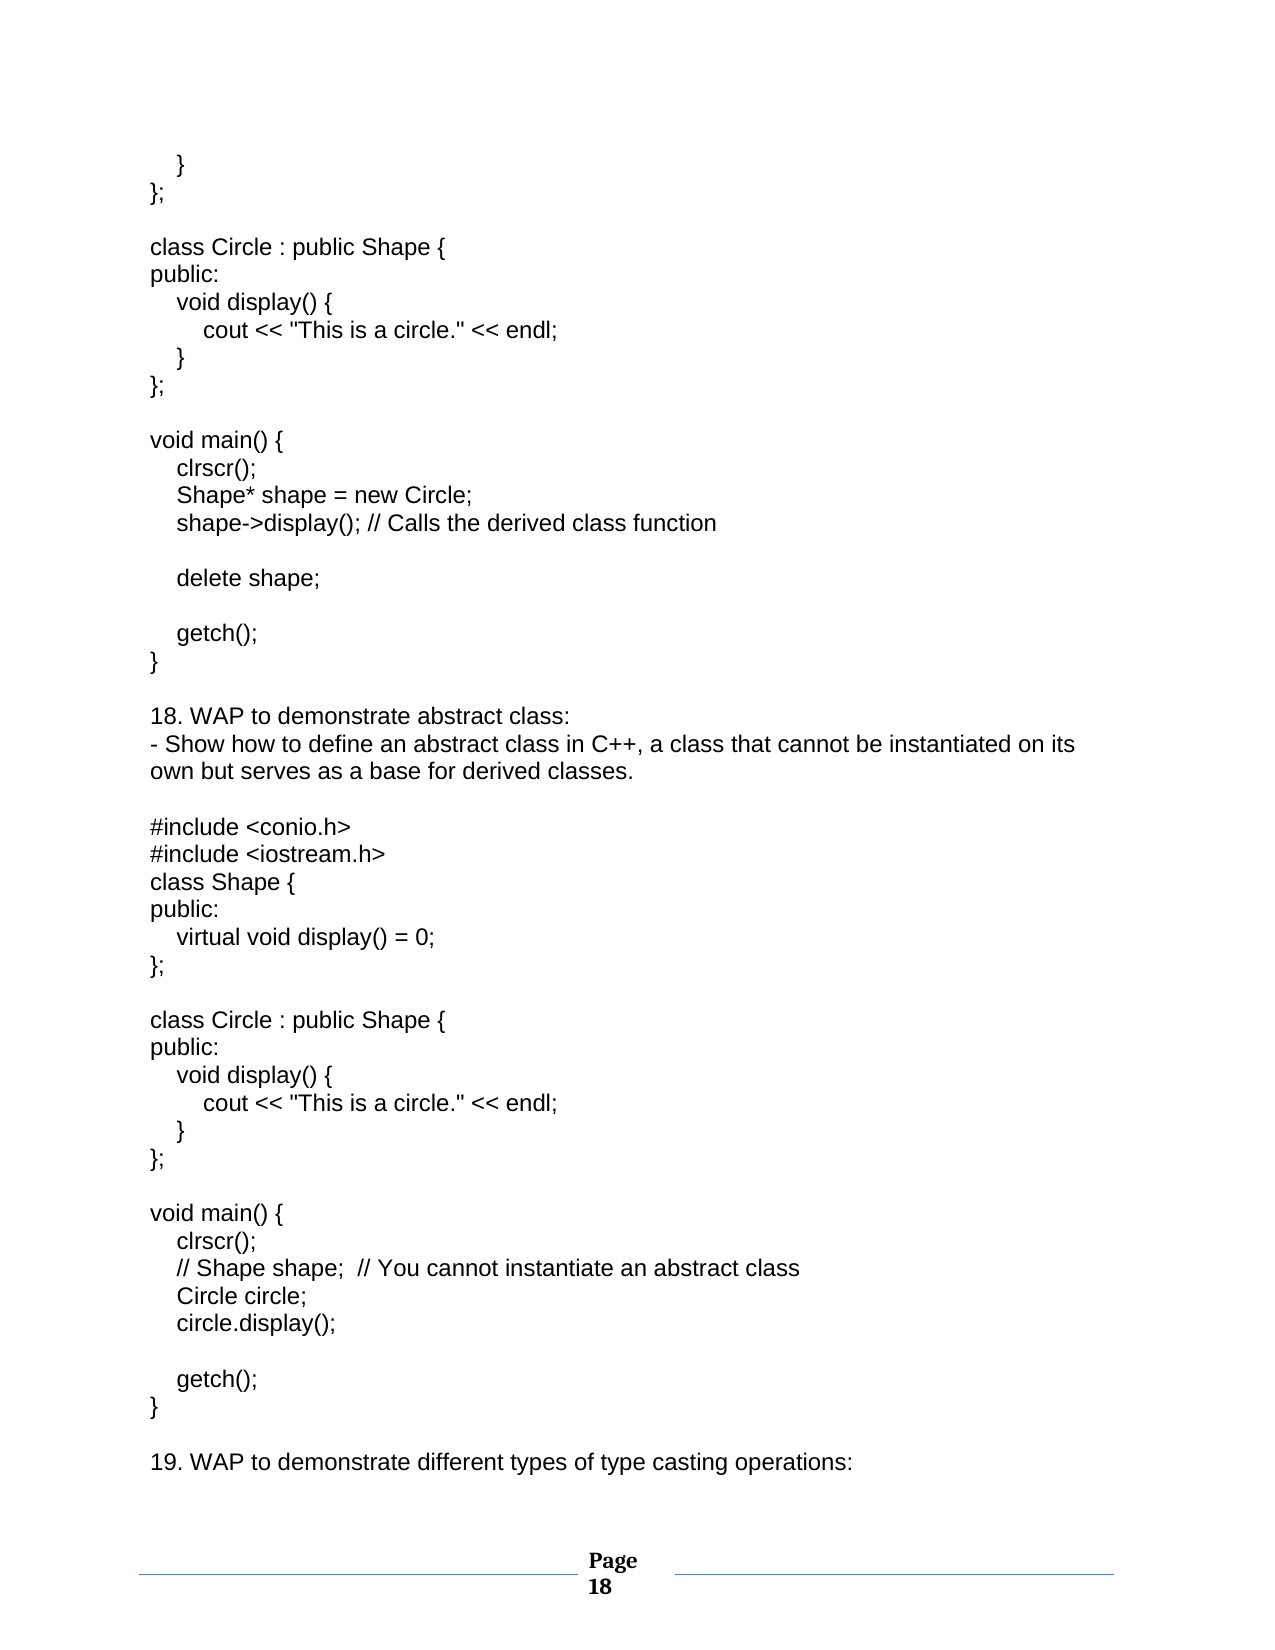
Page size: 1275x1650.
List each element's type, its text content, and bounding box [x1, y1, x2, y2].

text }; [150, 178, 1125, 205]
text void main() { [150, 426, 1125, 454]
text 18. WAP to demonstrate abstract class: [150, 702, 1125, 730]
text }; [150, 371, 1125, 398]
text } [150, 343, 1125, 371]
text Circle circle; [150, 1282, 1125, 1309]
text cout << "This is a circle." << endl; [150, 316, 1125, 343]
text void display() { [150, 1061, 1125, 1088]
text clrscr(); [150, 1227, 1125, 1254]
text getch(); [150, 619, 1125, 647]
text getch(); [150, 1364, 1125, 1392]
text Shape* shape = new Circle; [150, 481, 1125, 509]
text public: [150, 260, 1125, 288]
text 19. WAP to demonstrate different types of type casting operations: [150, 1447, 1125, 1475]
text }; [150, 951, 1125, 978]
text } [150, 1116, 1125, 1144]
text delete shape; [150, 564, 1125, 592]
text class Circle : public Shape { [150, 1006, 1125, 1033]
text } [150, 150, 1125, 178]
text class Shape { [150, 868, 1125, 895]
text }; [150, 1144, 1125, 1171]
text virtual void display() = 0; [150, 923, 1125, 951]
text public: [150, 1033, 1125, 1061]
text #include <iostream.h> [150, 840, 1125, 868]
text } [150, 1392, 1125, 1420]
text public: [150, 895, 1125, 923]
text #include <conio.h> [150, 812, 1125, 840]
text clrscr(); [150, 454, 1125, 481]
text } [150, 647, 1125, 674]
text class Circle : public Shape { [150, 233, 1125, 260]
text void display() { [150, 288, 1125, 316]
text cout << "This is a circle." << endl; [150, 1088, 1125, 1116]
text - Show how to define an abstract class in C++, a class that cannot be instantiated on its own but serves as a base for derived classes. [150, 730, 1125, 785]
text circle.display(); [150, 1309, 1125, 1337]
text // Shape shape; // You cannot instantiate an abstract class [150, 1254, 1125, 1282]
text void main() { [150, 1199, 1125, 1227]
text shape->display(); // Calls the derived class function [150, 509, 1125, 536]
